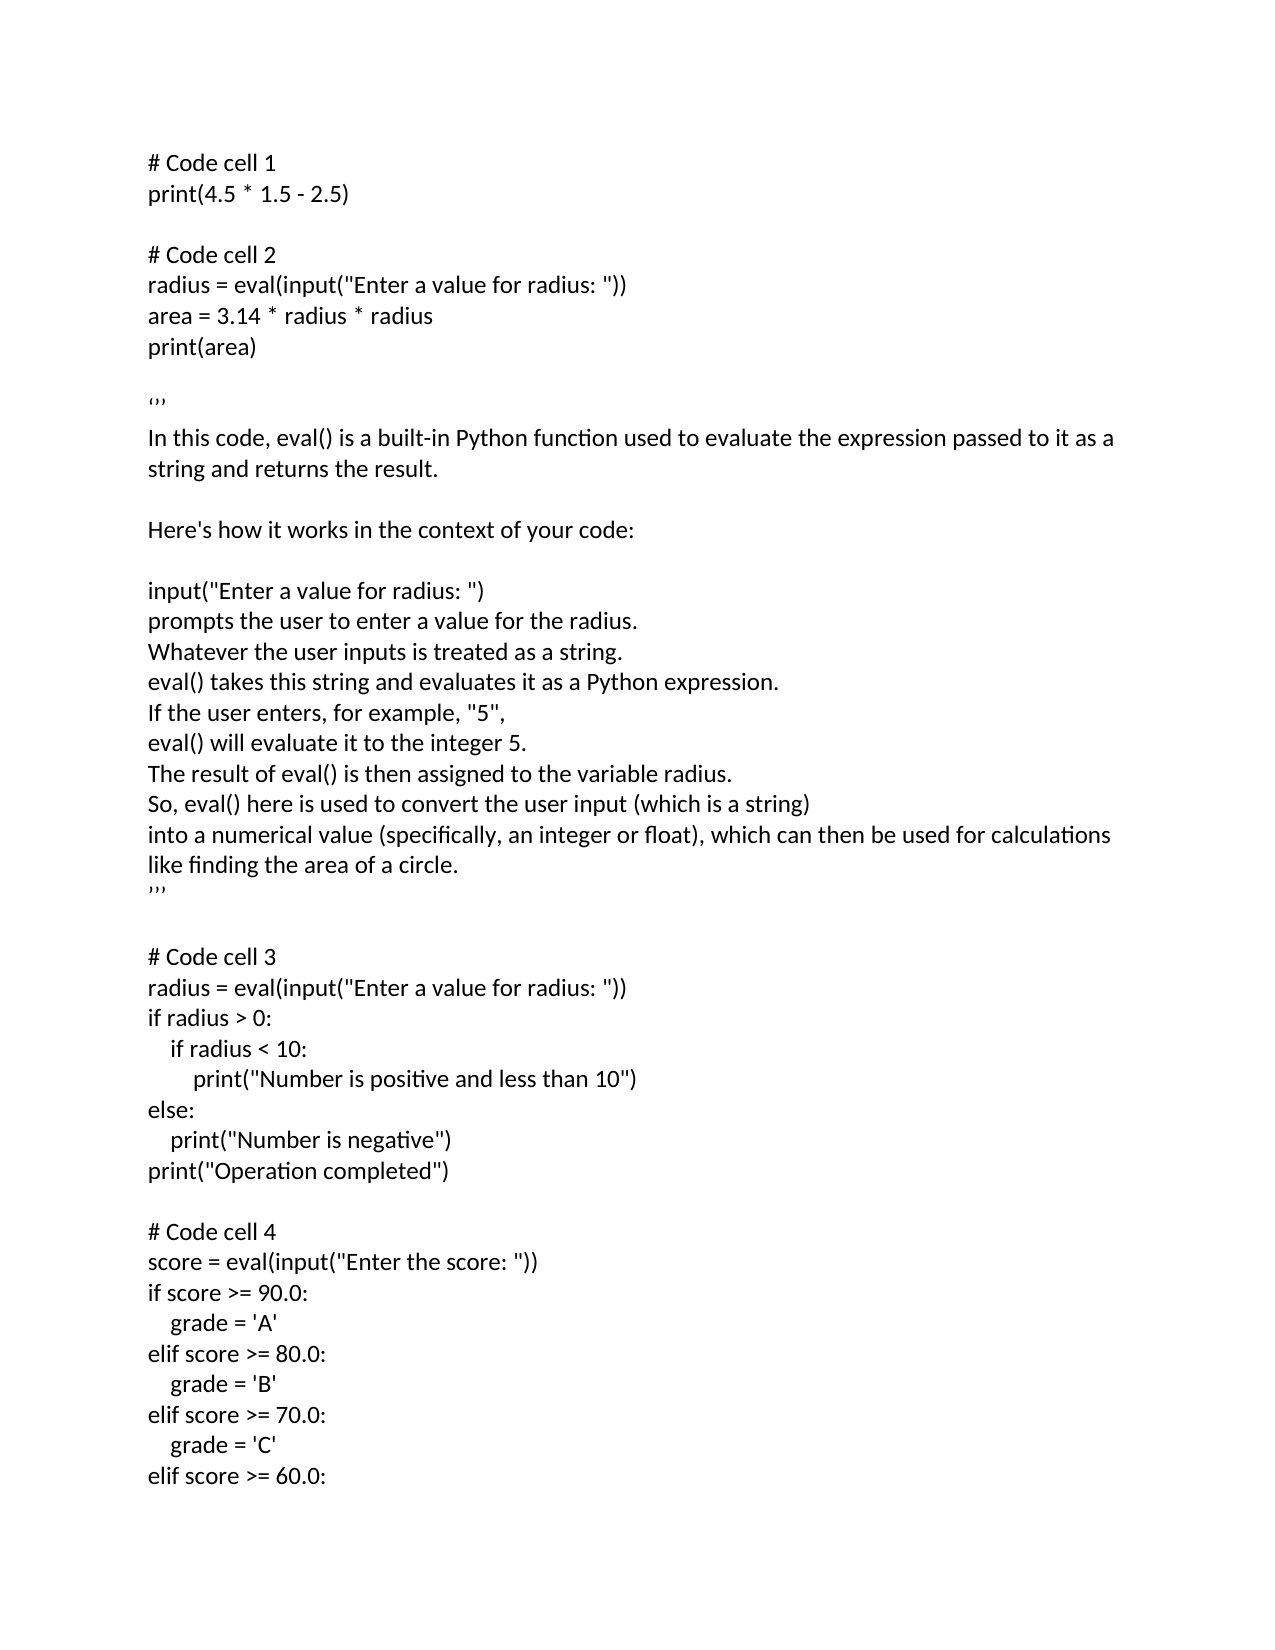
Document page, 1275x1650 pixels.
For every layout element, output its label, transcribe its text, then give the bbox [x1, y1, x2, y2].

text ’’’ [148, 880, 1127, 911]
text if radius < 10: [148, 1033, 1127, 1063]
text Whatever the user inputs is treated as a string. [148, 636, 1127, 666]
text else: [148, 1094, 1127, 1124]
text grade = 'A' [148, 1307, 1127, 1338]
text print(area) [148, 331, 1127, 361]
text elif score >= 60.0: [148, 1460, 1127, 1491]
text if score >= 90.0: [148, 1277, 1127, 1307]
text area = 3.14 * radius * radius [148, 300, 1127, 331]
text score = eval(input("Enter the score: ")) [148, 1246, 1127, 1277]
text Here's how it works in the context of your code: [148, 514, 1127, 544]
text radius = eval(input("Enter a value for radius: ")) [148, 972, 1127, 1002]
text prompts the user to enter a value for the radius. [148, 605, 1127, 636]
text eval() will evaluate it to the integer 5. [148, 727, 1127, 758]
text In this code, eval() is a built-in Python function used to evaluate the expression passed to it as a string and returns the result. [148, 422, 1127, 483]
text if radius > 0: [148, 1002, 1127, 1033]
text # Code cell 4 [148, 1216, 1127, 1246]
text grade = 'B' [148, 1368, 1127, 1399]
text ‘’’ [148, 392, 1127, 422]
text input("Enter a value for radius: ") [148, 575, 1127, 605]
text The result of eval() is then assigned to the variable radius. [148, 758, 1127, 788]
text # Code cell 1 [148, 148, 1127, 178]
text grade = 'C' [148, 1429, 1127, 1460]
text If the user enters, for example, "5", [148, 697, 1127, 727]
text # Code cell 3 [148, 941, 1127, 972]
text elif score >= 80.0: [148, 1338, 1127, 1368]
text So, eval() here is used to convert the user input (which is a string) [148, 788, 1127, 819]
text elif score >= 70.0: [148, 1399, 1127, 1429]
text print(4.5 * 1.5 - 2.5) [148, 178, 1127, 209]
text into a numerical value (specifically, an integer or float), which can then be used for calculations like finding the area of a circle. [148, 819, 1127, 880]
text # Code cell 2 [148, 239, 1127, 270]
text print("Number is negative") [148, 1124, 1127, 1155]
text print("Number is positive and less than 10") [148, 1063, 1127, 1094]
text radius = eval(input("Enter a value for radius: ")) [148, 270, 1127, 300]
text print("Operation completed") [148, 1155, 1127, 1185]
text eval() takes this string and evaluates it as a Python expression. [148, 666, 1127, 697]
